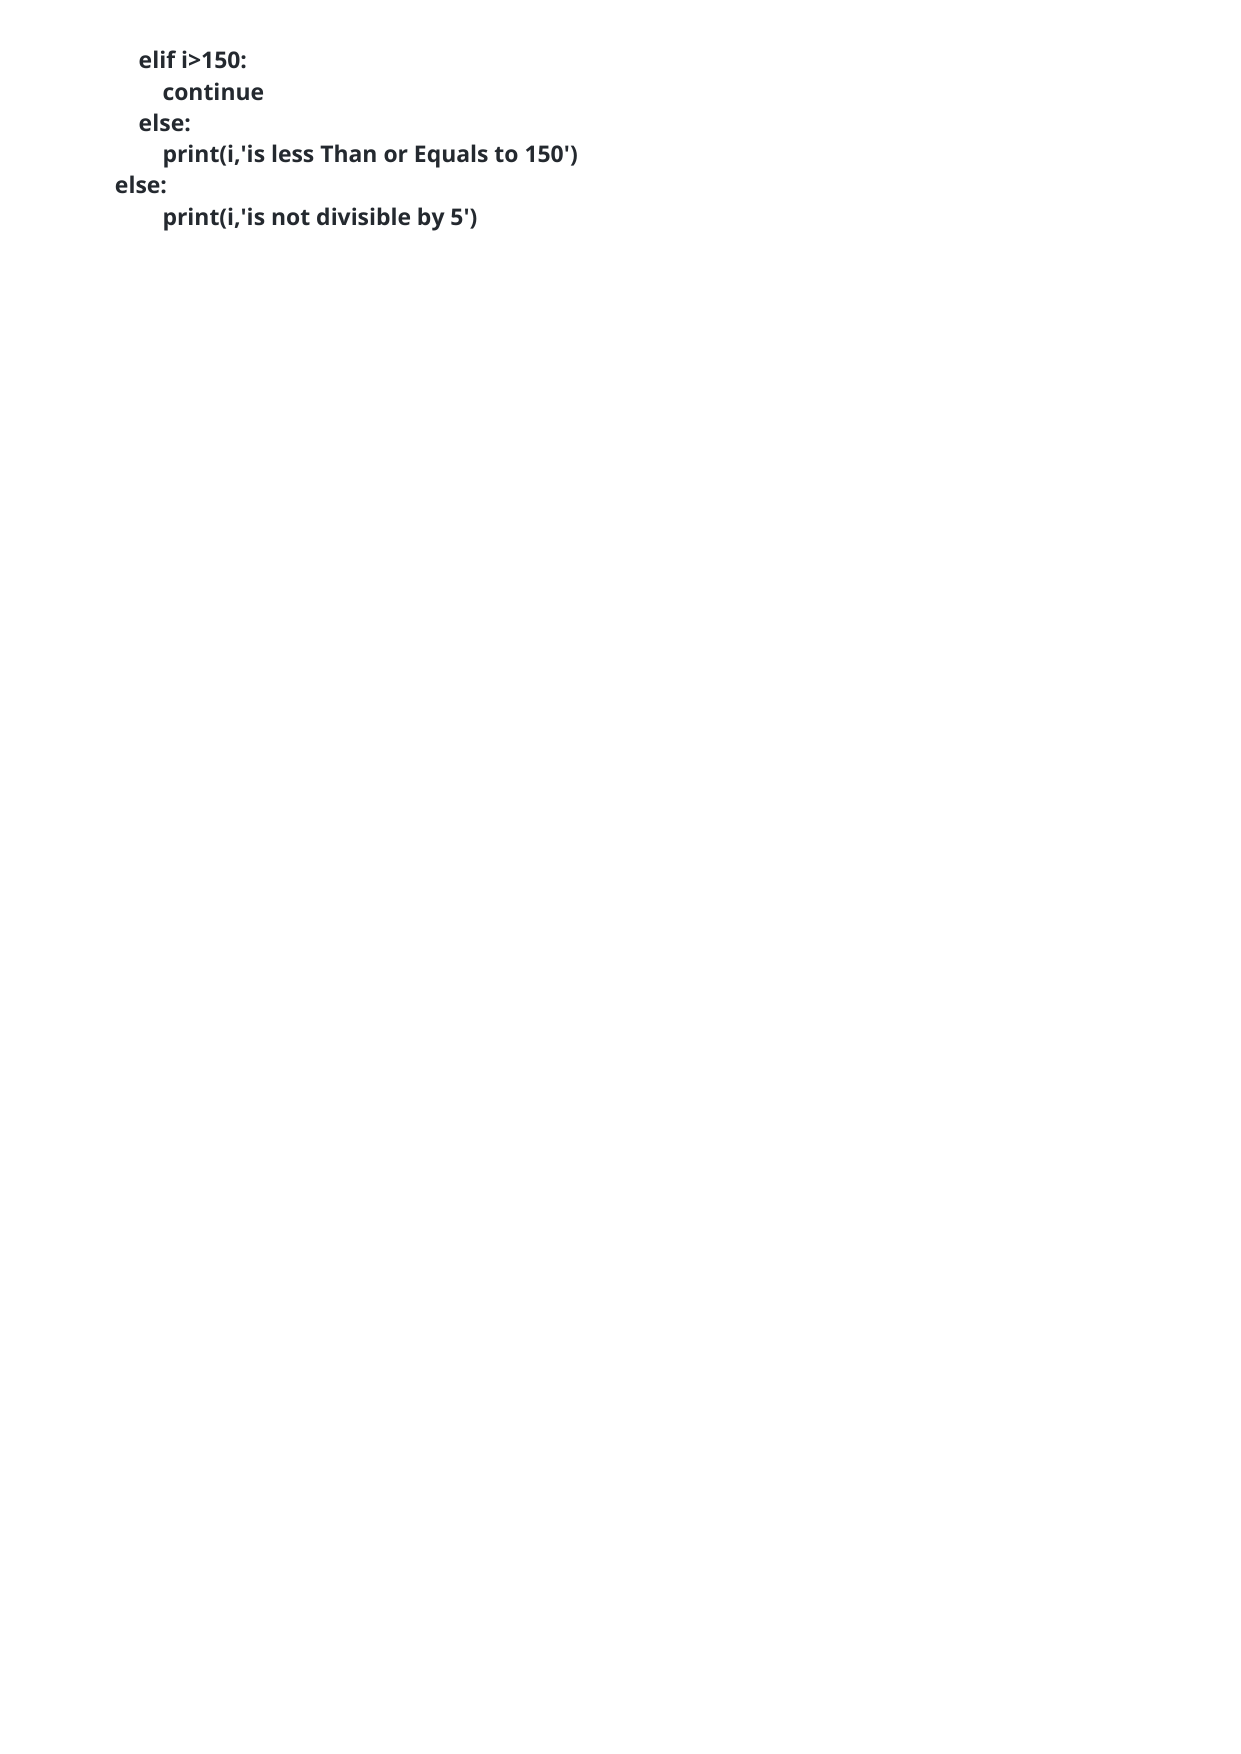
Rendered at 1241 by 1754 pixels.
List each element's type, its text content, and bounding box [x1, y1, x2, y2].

text continue [91, 76, 1090, 107]
text elif i>150: [91, 44, 1090, 76]
text else: [91, 107, 1090, 138]
text print(i,'is less Than or Equals to 150') [91, 138, 1090, 169]
text else: print(i,'is not divisible by 5') [91, 169, 1090, 232]
